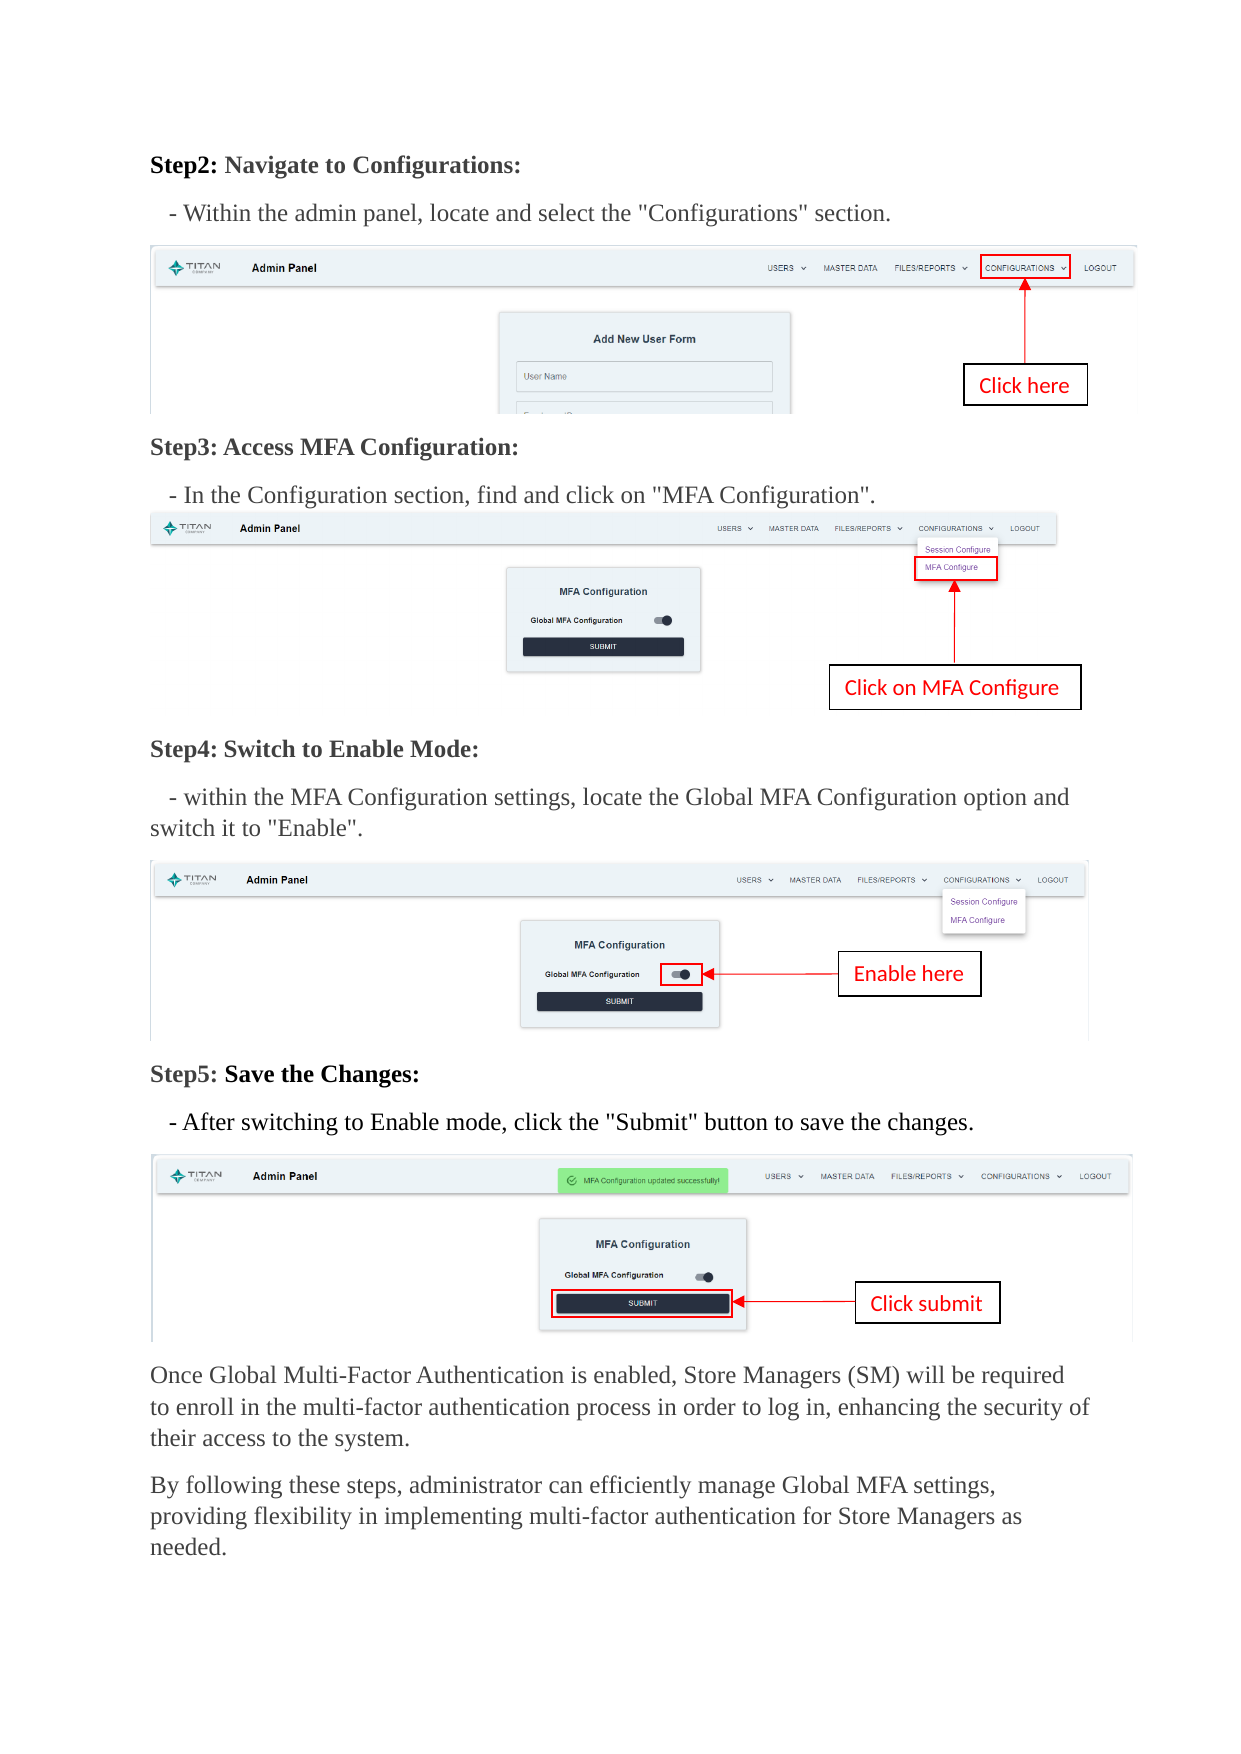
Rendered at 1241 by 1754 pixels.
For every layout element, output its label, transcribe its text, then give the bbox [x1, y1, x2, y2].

picture [150, 245, 1138, 414]
text Step5: Save the Changes: [150, 1059, 1090, 1088]
text - After switching to Enable mode, click the "Submit" button to save the changes. [150, 1107, 1090, 1135]
text Step4: Switch to Enable Mode: [150, 734, 1090, 763]
text By following these steps, administrator can efficiently manage Global MFA settings, providing flexibility in implementing multi-factor authentication for Store Managers as needed. [150, 1470, 1090, 1561]
text Once Global Multi-Factor Authentication is enabled, Store Managers (SM) will be required to enroll in the multi-factor authentication process in order to log in, enhancing the security of their access to the system. [150, 1361, 1090, 1451]
text Step2: Navigate to Configurations: [150, 150, 1090, 179]
picture [150, 510, 1059, 716]
picture [150, 1154, 1133, 1342]
text - Within the admin panel, locate and select the "Configurations" section. [150, 198, 1090, 226]
picture [150, 860, 1089, 1041]
text Step3: Access MFA Configuration: [150, 432, 1090, 461]
text - within the MFA Configuration settings, locate the Global MFA Configuration option and switch it to "Enable". [150, 782, 1090, 842]
